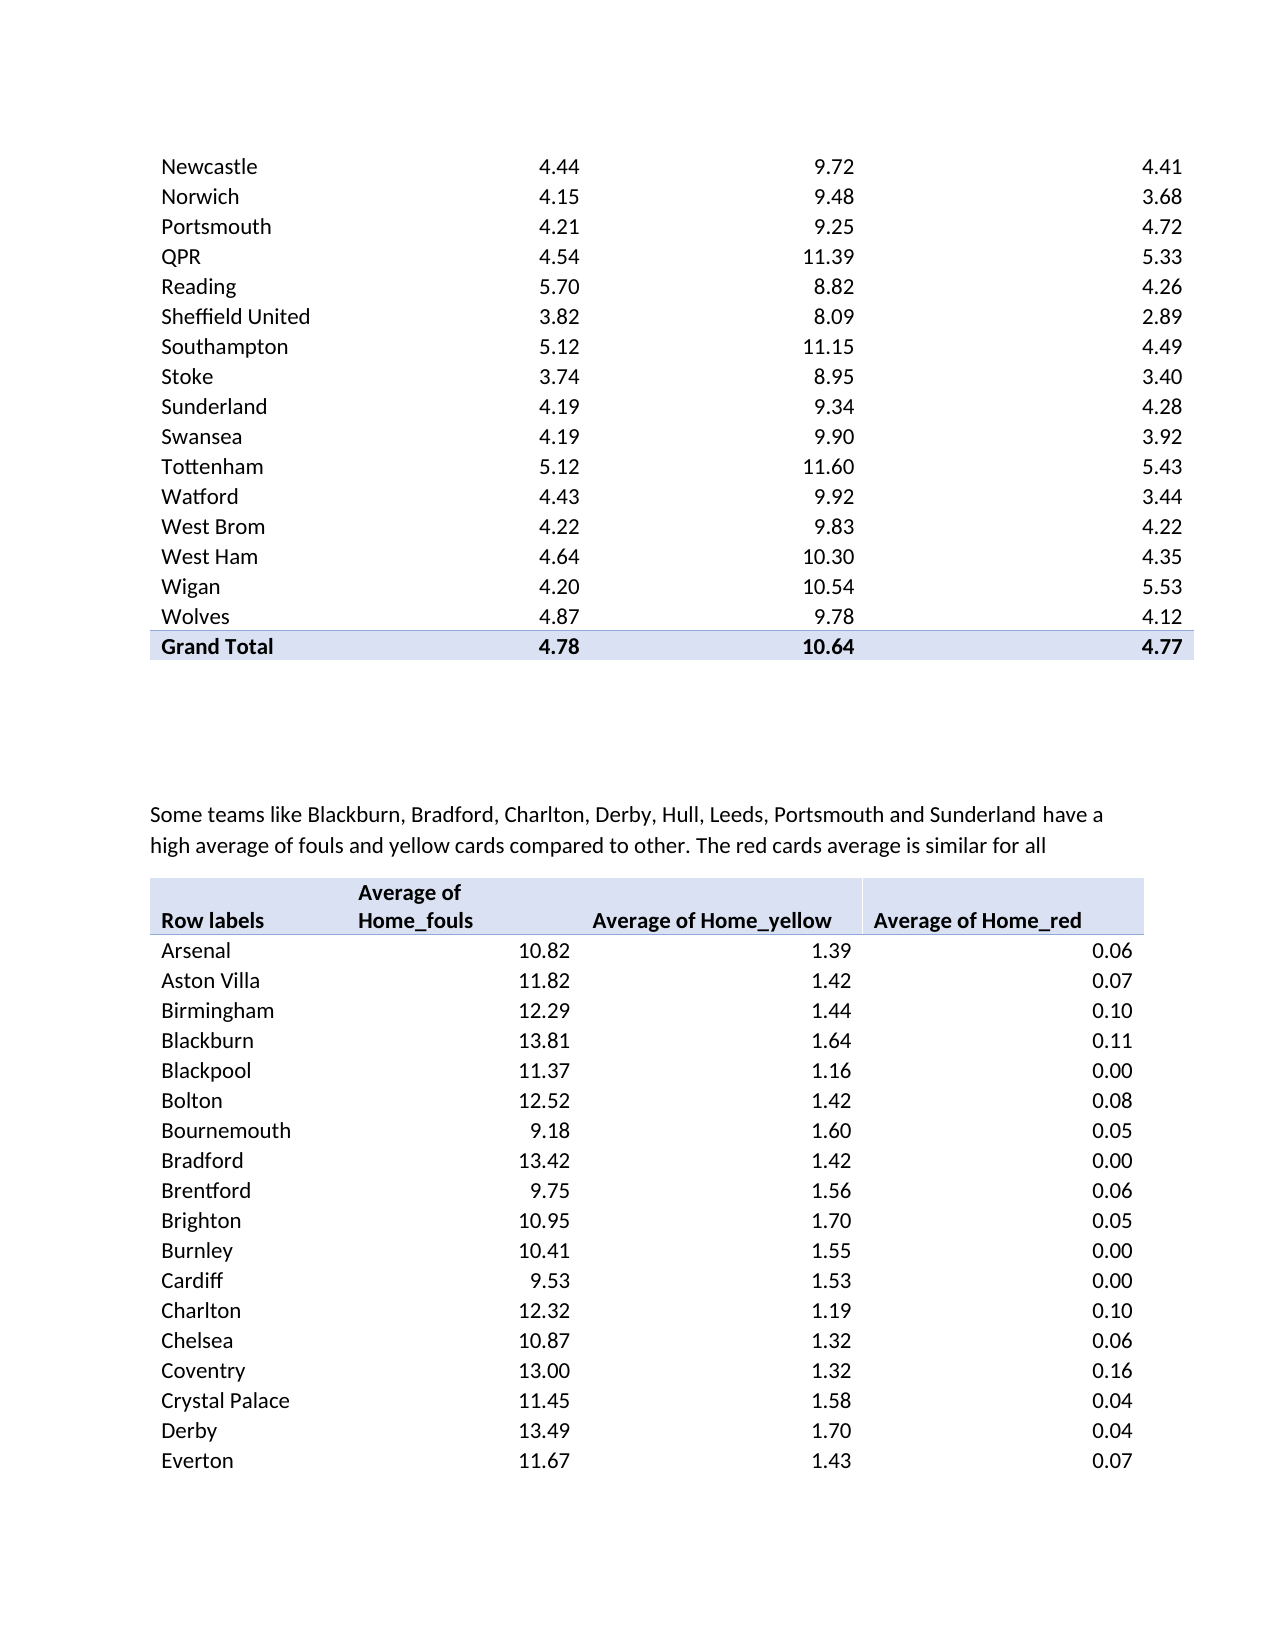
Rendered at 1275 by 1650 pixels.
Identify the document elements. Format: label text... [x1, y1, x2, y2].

table_cell 4.28 [866, 390, 1194, 420]
table_cell 1.55 [581, 1234, 862, 1264]
table_cell 1.70 [581, 1204, 862, 1234]
table_cell Newcastle [150, 150, 384, 180]
table_cell 11.15 [591, 330, 866, 360]
table_cell 1.53 [581, 1264, 862, 1294]
table_cell 9.34 [591, 390, 866, 420]
table_cell 11.82 [347, 964, 581, 994]
table_cell 1.64 [581, 1024, 862, 1054]
table_cell 1.39 [581, 935, 862, 964]
table_cell 4.22 [866, 510, 1194, 540]
table_cell 4.43 [384, 480, 591, 510]
table_cell 0.06 [863, 1174, 1144, 1204]
table_cell Norwich [150, 180, 384, 210]
table_cell Stoke [150, 360, 384, 390]
table_cell 4.19 [384, 390, 591, 420]
table_cell 1.60 [581, 1114, 862, 1144]
table_cell 9.18 [347, 1114, 581, 1144]
table_cell 9.48 [591, 180, 866, 210]
table_cell Crystal Palace [150, 1384, 347, 1414]
table_cell 0.10 [863, 1294, 1144, 1324]
table_cell 12.52 [347, 1084, 581, 1114]
table_cell Watford [150, 480, 384, 510]
table_cell 4.22 [384, 510, 591, 540]
table_cell 4.72 [866, 210, 1194, 240]
table_cell Sunderland [150, 390, 384, 420]
table_cell Bournemouth [150, 1114, 347, 1144]
table_cell 0.06 [863, 1324, 1144, 1354]
table_cell 12.29 [347, 994, 581, 1024]
table_cell 1.70 [581, 1414, 862, 1444]
table_cell 3.68 [866, 180, 1194, 210]
table_cell QPR [150, 240, 384, 270]
table_cell 2.89 [866, 300, 1194, 330]
table_header Row labels [150, 878, 347, 934]
table_cell 0.11 [863, 1024, 1144, 1054]
table_cell 0.16 [863, 1354, 1144, 1384]
table_cell Everton [150, 1444, 347, 1474]
table_cell 9.72 [591, 150, 866, 180]
table_cell Bradford [150, 1144, 347, 1174]
table_cell 5.33 [866, 240, 1194, 270]
table_cell 11.67 [347, 1444, 581, 1474]
table_cell Blackpool [150, 1054, 347, 1084]
table_cell Southampton [150, 330, 384, 360]
table_cell Reading [150, 270, 384, 300]
table_cell 0.00 [863, 1144, 1144, 1174]
table_cell 0.00 [863, 1264, 1144, 1294]
table_cell 0.08 [863, 1084, 1144, 1114]
table_cell 11.60 [591, 450, 866, 480]
table_cell 4.21 [384, 210, 591, 240]
table_cell West Brom [150, 510, 384, 540]
table_cell 0.04 [863, 1384, 1144, 1414]
table_cell Brentford [150, 1174, 347, 1204]
table_cell 1.42 [581, 1084, 862, 1114]
table_cell Portsmouth [150, 210, 384, 240]
table_cell 0.05 [863, 1204, 1144, 1234]
table_cell 3.92 [866, 420, 1194, 450]
table_cell 10.64 [591, 631, 866, 660]
table_cell 9.90 [591, 420, 866, 450]
table_cell Bolton [150, 1084, 347, 1114]
table_cell 10.87 [347, 1324, 581, 1354]
table_cell Birmingham [150, 994, 347, 1024]
table_cell 10.95 [347, 1204, 581, 1234]
table_cell 8.09 [591, 300, 866, 330]
table_cell 9.25 [591, 210, 866, 240]
table_cell 13.81 [347, 1024, 581, 1054]
table_cell 13.42 [347, 1144, 581, 1174]
table_cell West Ham [150, 540, 384, 570]
table_cell 1.32 [581, 1354, 862, 1384]
table_cell 3.74 [384, 360, 591, 390]
table_cell 10.54 [591, 570, 866, 600]
table_cell 0.07 [863, 1444, 1144, 1474]
table_cell 4.19 [384, 420, 591, 450]
table_cell Aston Villa [150, 964, 347, 994]
table_cell 4.26 [866, 270, 1194, 300]
table_cell 12.32 [347, 1294, 581, 1324]
table_header Average of Home_fouls [347, 878, 581, 934]
text Some teams like Blackburn, Bradford, Charlton, Derby, Hull, Leeds, Portsmouth and Sunderland have a high average of fouls and yellow cards compared to other. The red cards average is similar for all [150, 801, 1125, 859]
table_cell 1.16 [581, 1054, 862, 1084]
table_cell 1.43 [581, 1444, 862, 1474]
table_cell 8.95 [591, 360, 866, 390]
table_cell 5.53 [866, 570, 1194, 600]
table_cell 11.37 [347, 1054, 581, 1084]
table_cell 11.45 [347, 1384, 581, 1414]
table_cell Blackburn [150, 1024, 347, 1054]
table_cell Derby [150, 1414, 347, 1444]
table_cell 3.40 [866, 360, 1194, 390]
table_cell 4.78 [384, 631, 591, 660]
table_cell 4.87 [384, 600, 591, 630]
table_cell 0.00 [863, 1054, 1144, 1084]
table_cell Cardiff [150, 1264, 347, 1294]
table_cell 4.44 [384, 150, 591, 180]
table_cell 8.82 [591, 270, 866, 300]
table_cell 5.43 [866, 450, 1194, 480]
table_cell 10.41 [347, 1234, 581, 1264]
table_header Average of Home_red [863, 878, 1144, 934]
table_cell 5.70 [384, 270, 591, 300]
table_cell 0.10 [863, 994, 1144, 1024]
table_cell 0.04 [863, 1414, 1144, 1444]
table_cell 5.12 [384, 450, 591, 480]
table_cell Wigan [150, 570, 384, 600]
table_cell Sheffield United [150, 300, 384, 330]
table_cell 4.77 [866, 631, 1194, 660]
table_cell 1.44 [581, 994, 862, 1024]
table_cell 9.83 [591, 510, 866, 540]
table_cell 9.75 [347, 1174, 581, 1204]
table_cell 13.49 [347, 1414, 581, 1444]
table_cell 4.15 [384, 180, 591, 210]
table_cell 4.54 [384, 240, 591, 270]
table_cell 5.12 [384, 330, 591, 360]
table_cell 10.82 [347, 935, 581, 964]
table_cell 9.78 [591, 600, 866, 630]
table_cell 4.12 [866, 600, 1194, 630]
table_cell 3.44 [866, 480, 1194, 510]
table_cell 0.05 [863, 1114, 1144, 1144]
table_cell 1.58 [581, 1384, 862, 1414]
table_cell 13.00 [347, 1354, 581, 1384]
table_cell 11.39 [591, 240, 866, 270]
table_cell 4.64 [384, 540, 591, 570]
table_cell Brighton [150, 1204, 347, 1234]
table_cell Swansea [150, 420, 384, 450]
table_cell 4.41 [866, 150, 1194, 180]
table_cell 4.35 [866, 540, 1194, 570]
table_cell 3.82 [384, 300, 591, 330]
table_cell Tottenham [150, 450, 384, 480]
table_cell 9.92 [591, 480, 866, 510]
table_cell Arsenal [150, 935, 347, 964]
table_cell Burnley [150, 1234, 347, 1264]
table_cell Coventry [150, 1354, 347, 1384]
table_cell 1.56 [581, 1174, 862, 1204]
table_cell 1.19 [581, 1294, 862, 1324]
table_cell 0.06 [863, 935, 1144, 964]
table_cell Grand Total [150, 631, 384, 660]
table_cell Charlton [150, 1294, 347, 1324]
table_cell Wolves [150, 600, 384, 630]
table_cell 0.07 [863, 964, 1144, 994]
table_cell 4.49 [866, 330, 1194, 360]
table_cell 9.53 [347, 1264, 581, 1294]
table_cell Chelsea [150, 1324, 347, 1354]
table_cell 1.32 [581, 1324, 862, 1354]
table_cell 10.30 [591, 540, 866, 570]
table_cell 0.00 [863, 1234, 1144, 1264]
table_cell 1.42 [581, 964, 862, 994]
table_cell 4.20 [384, 570, 591, 600]
table_cell 1.42 [581, 1144, 862, 1174]
table_header Average of Home_yellow [581, 878, 862, 934]
